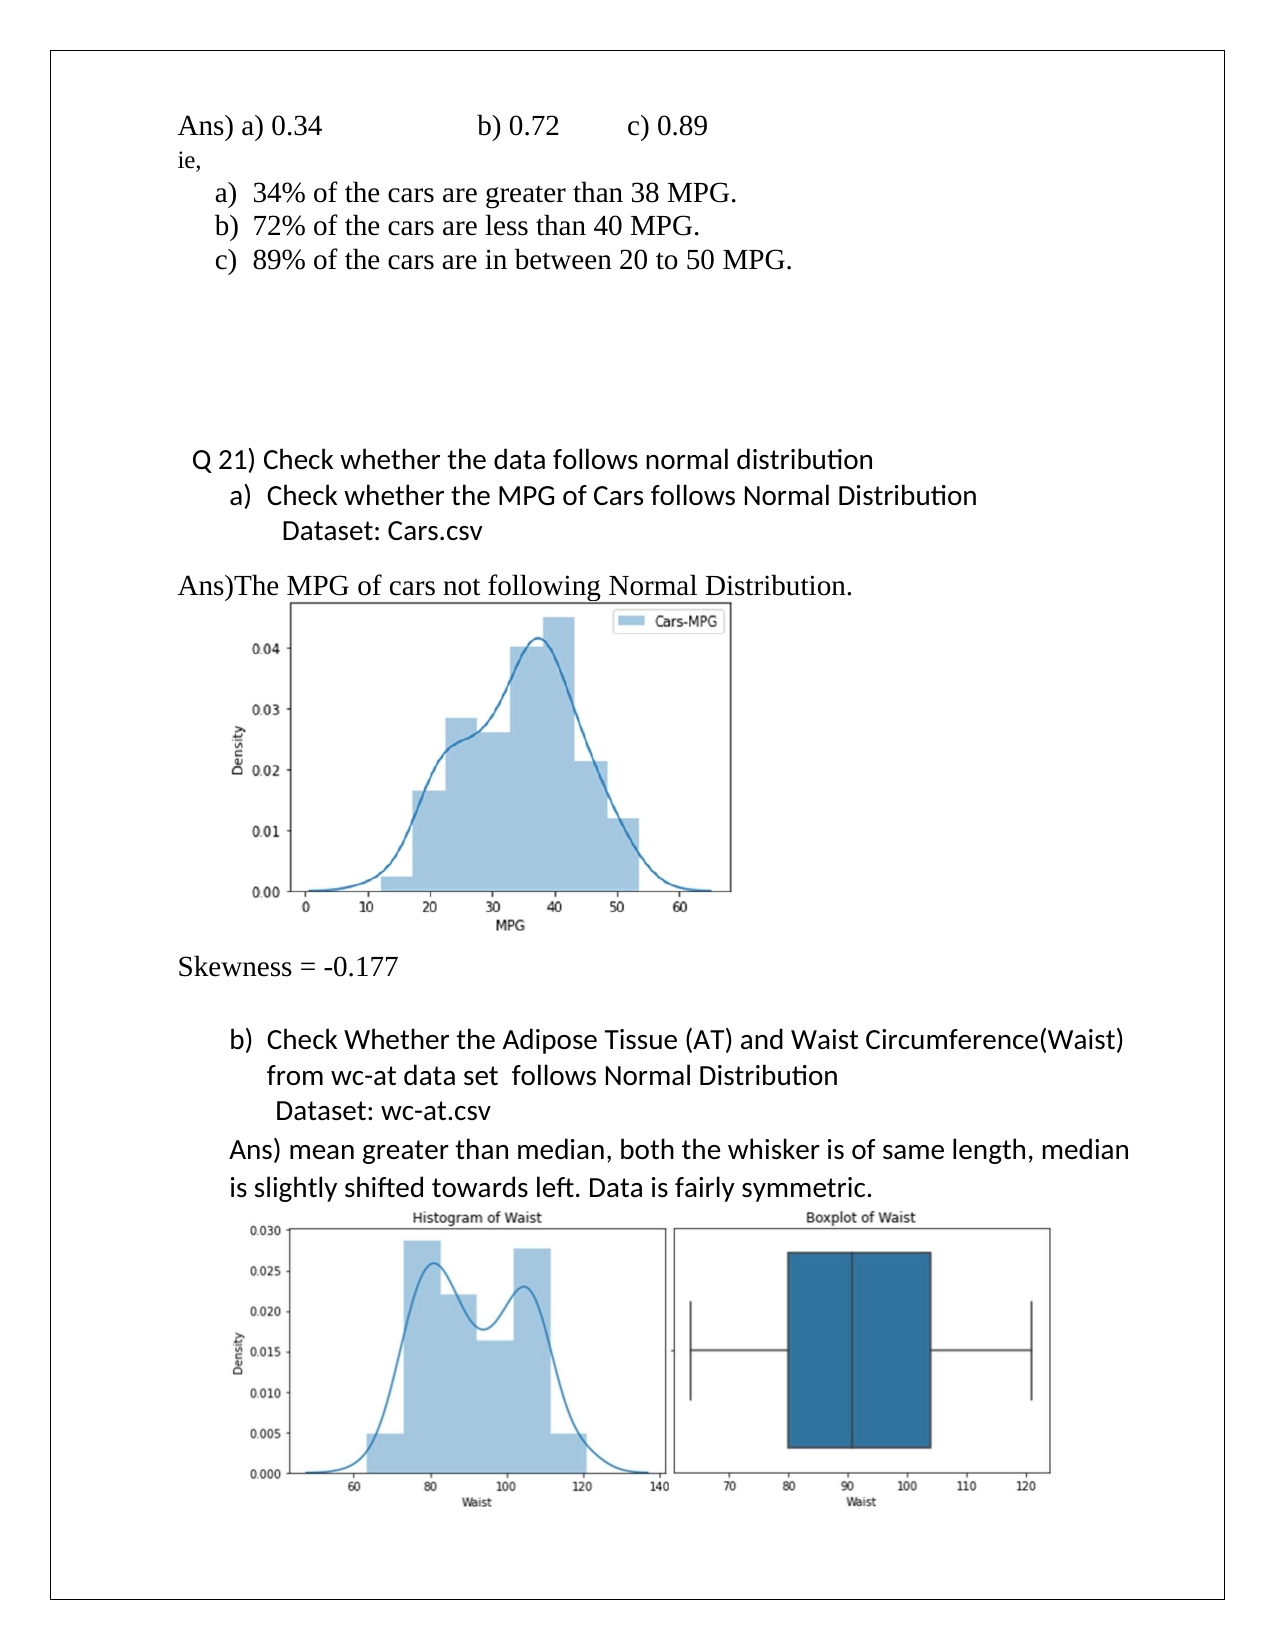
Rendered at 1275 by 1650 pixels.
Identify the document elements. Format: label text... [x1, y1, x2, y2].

list Check whether the MPG of Cars follows Normal Distribution [229, 477, 1144, 512]
text Ans) a) 0.34 b) 0.72 c) 0.89 [177, 108, 1144, 142]
picture [229, 1207, 1054, 1508]
text Ans)The MPG of cars not following Normal Distribution. [177, 568, 1144, 601]
list Dataset: wc-at.csv [229, 1092, 1144, 1128]
list Ans) mean greater than median, both the whisker is of same length, median is slightly shifted towards left. Data is fairly symmetric. [229, 1131, 1144, 1205]
list 72% of the cars are less than 40 MPG. [214, 209, 1144, 242]
list 34% of the cars are greater than 38 MPG. [214, 175, 1144, 209]
picture [229, 601, 735, 931]
text Dataset: Cars.csv [229, 512, 1144, 548]
list Check Whether the Adipose Tissue (AT) and Waist Circumference(Waist) from wc-at data set follows Normal Distribution [229, 1021, 1144, 1092]
text Skewness = -0.177 [177, 949, 1144, 983]
list 89% of the cars are in between 20 to 50 MPG. [214, 242, 1144, 276]
text Q 21) Check whether the data follows normal distribution [192, 441, 1144, 477]
text ie, [177, 142, 1144, 175]
